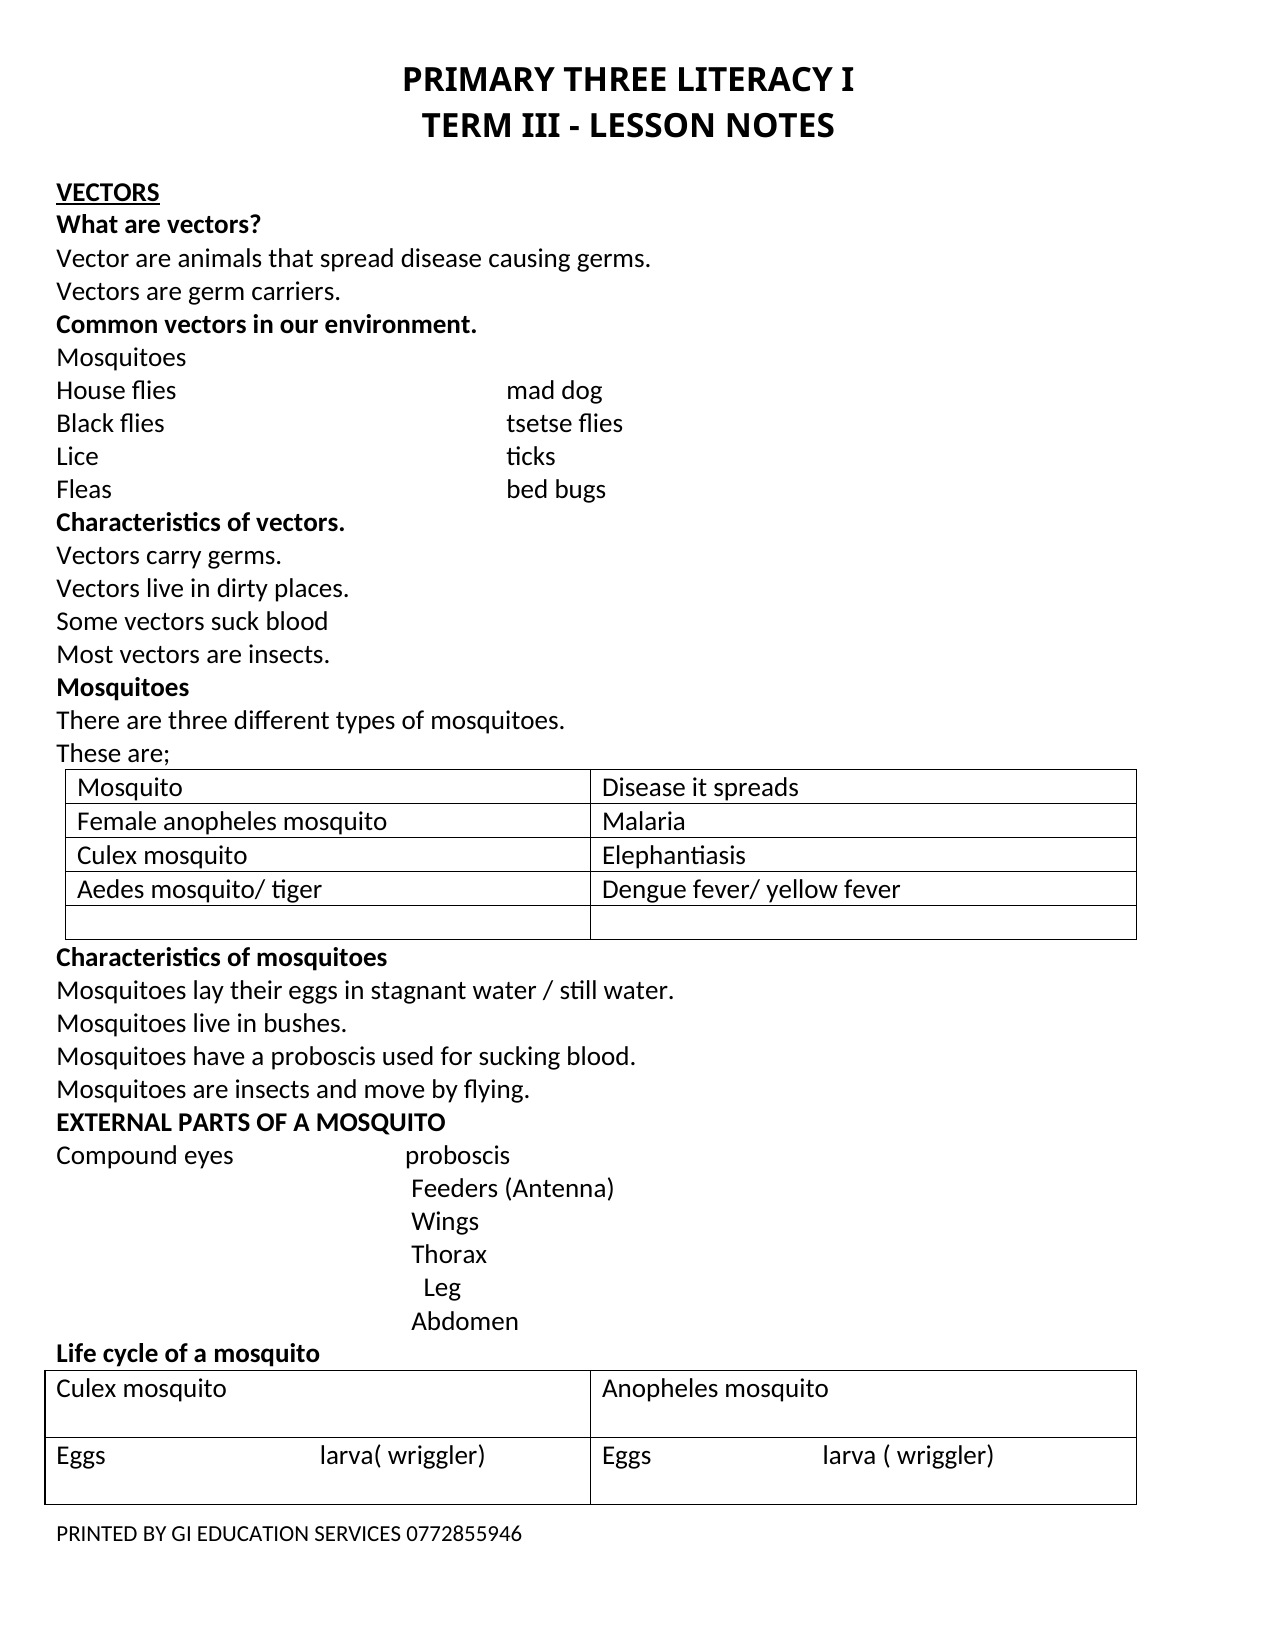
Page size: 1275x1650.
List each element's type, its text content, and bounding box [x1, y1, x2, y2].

text Vectors are germ carriers. [56, 274, 1200, 307]
table_cell [66, 906, 590, 939]
text Characteristics of mosquitoes [56, 940, 1200, 973]
table_cell [591, 906, 1136, 939]
text Compound eyes proboscis [56, 1138, 1200, 1172]
text Characteristics of vectors. [56, 505, 1200, 538]
text EXTERNAL PARTS OF A MOSQUITO [56, 1106, 1200, 1138]
text Fleas bed bugs [56, 472, 1200, 505]
text Vectors carry germs. [56, 538, 1200, 571]
text Lice ticks [56, 439, 1200, 472]
table_cell Malaria [591, 804, 1136, 837]
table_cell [46, 1438, 590, 1504]
text Leg [56, 1271, 1200, 1304]
text Mosquitoes live in bushes. [56, 1006, 1200, 1039]
text Mosquitoes have a proboscis used for sucking blood. [56, 1039, 1200, 1072]
text Abdomen [56, 1304, 1200, 1337]
text Mosquitoes [56, 340, 1200, 373]
text Mosquitoes lay their eggs in stagnant water / still water. [56, 973, 1200, 1006]
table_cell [591, 1438, 1136, 1504]
text Life cycle of a mosquito [56, 1337, 1200, 1370]
text Most vectors are insects. [56, 637, 1200, 670]
text Mosquitoes are insects and move by flying. [56, 1072, 1200, 1106]
table_header Anopheles mosquito [591, 1371, 1136, 1437]
text Black flies tsetse flies [56, 406, 1200, 439]
table_cell Female anopheles mosquito [66, 804, 590, 837]
text VECTORS [56, 175, 1200, 208]
text Mosquitoes [56, 670, 1200, 703]
text Common vectors in our environment. [56, 307, 1200, 340]
table_cell Aedes mosquito/ tiger [66, 872, 590, 905]
text TERM III - LESSON NOTES [56, 102, 1200, 147]
table_header Culex mosquito [46, 1371, 590, 1437]
text Some vectors suck blood [56, 604, 1200, 637]
text Vector are animals that spread disease causing germs. [56, 241, 1200, 274]
text What are vectors? [56, 208, 1200, 241]
table_cell Elephantiasis [591, 838, 1136, 871]
table_cell Culex mosquito [66, 838, 590, 871]
text Thorax [56, 1238, 1200, 1271]
text There are three different types of mosquitoes. [56, 703, 1200, 736]
table_header Mosquito [66, 770, 590, 803]
table_header Disease it spreads [591, 770, 1136, 803]
text PRIMARY THREE LITERACY I [56, 56, 1200, 102]
text Vectors live in dirty places. [56, 571, 1200, 604]
text These are; [56, 736, 1200, 769]
table_cell Dengue fever/ yellow fever [591, 872, 1136, 905]
text Wings [56, 1204, 1200, 1238]
text Feeders (Antenna) [56, 1172, 1200, 1204]
text House flies mad dog [56, 373, 1200, 406]
